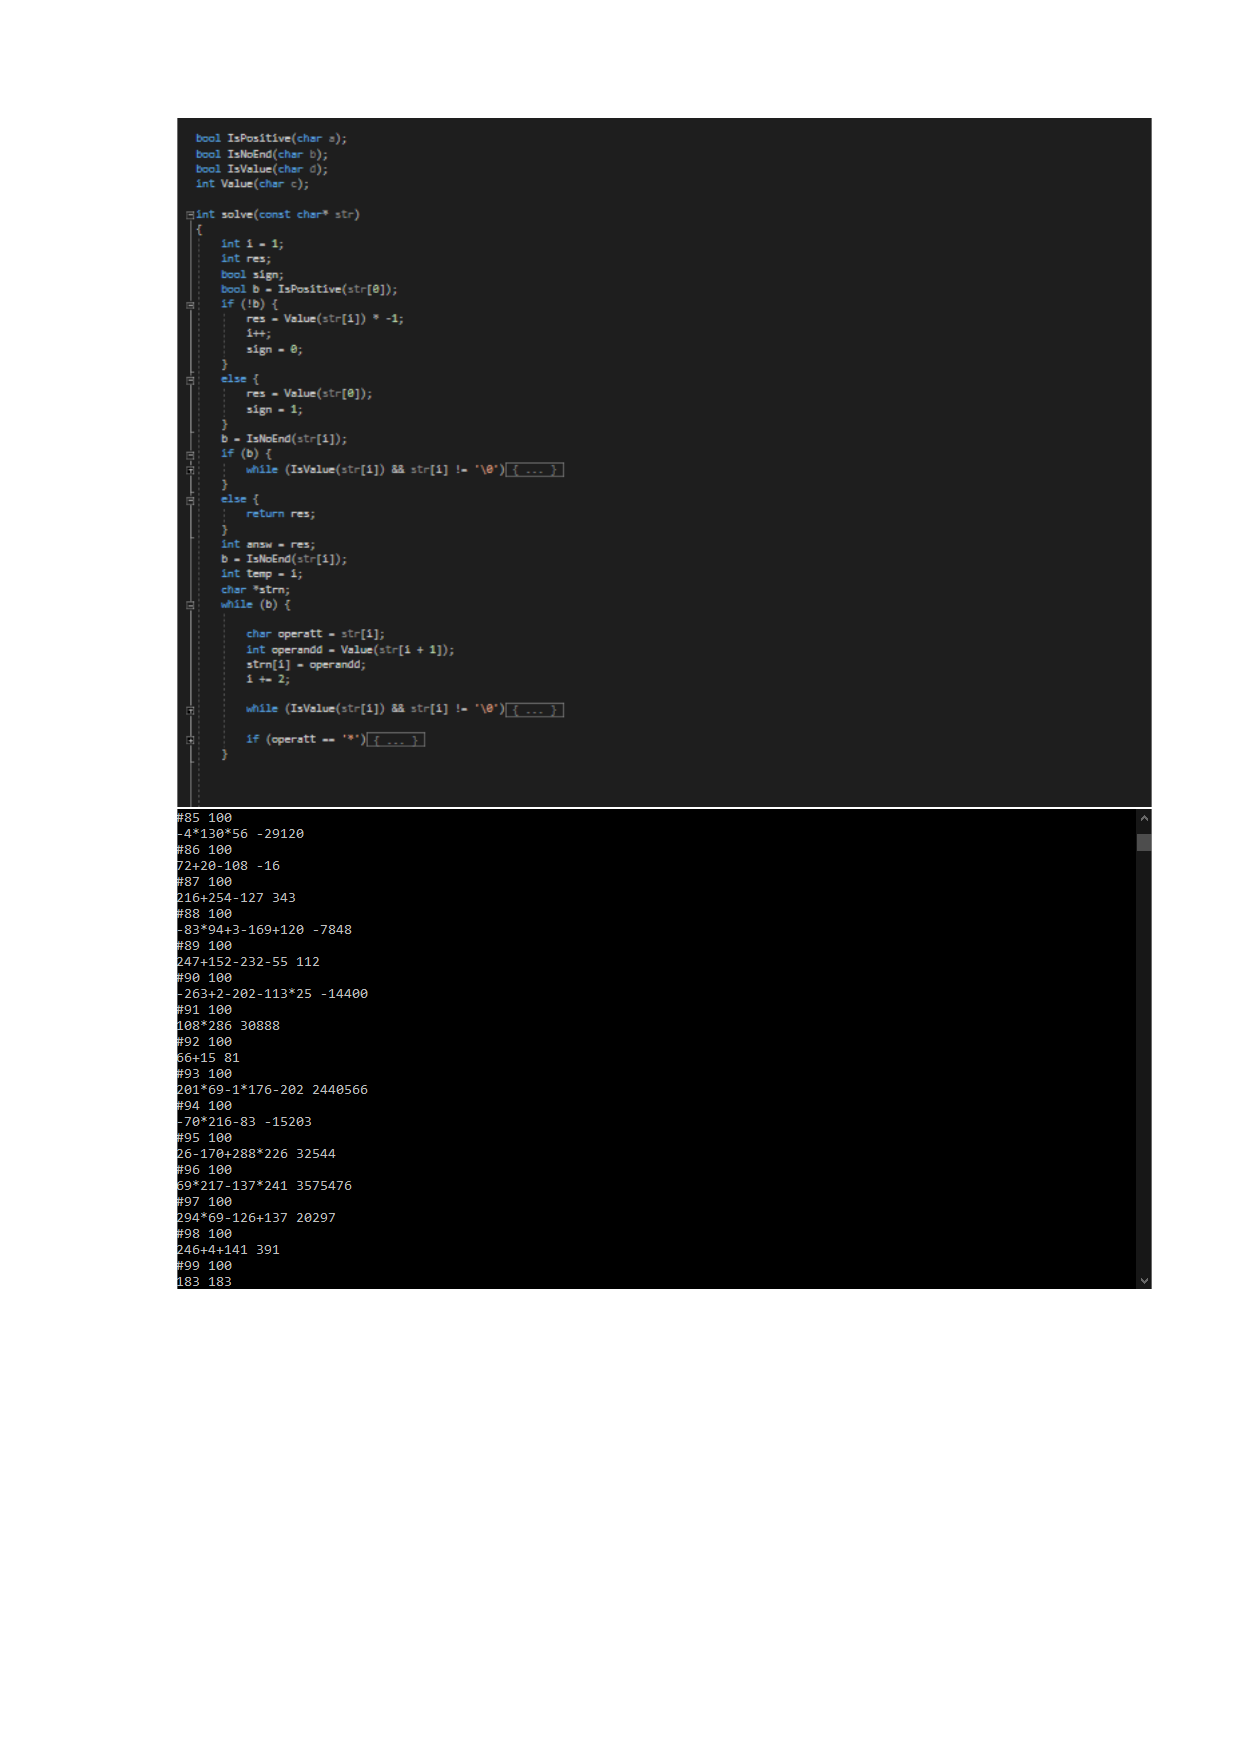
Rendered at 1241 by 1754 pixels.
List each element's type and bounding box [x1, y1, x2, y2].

picture [177, 809, 1152, 1289]
picture [177, 118, 1152, 807]
